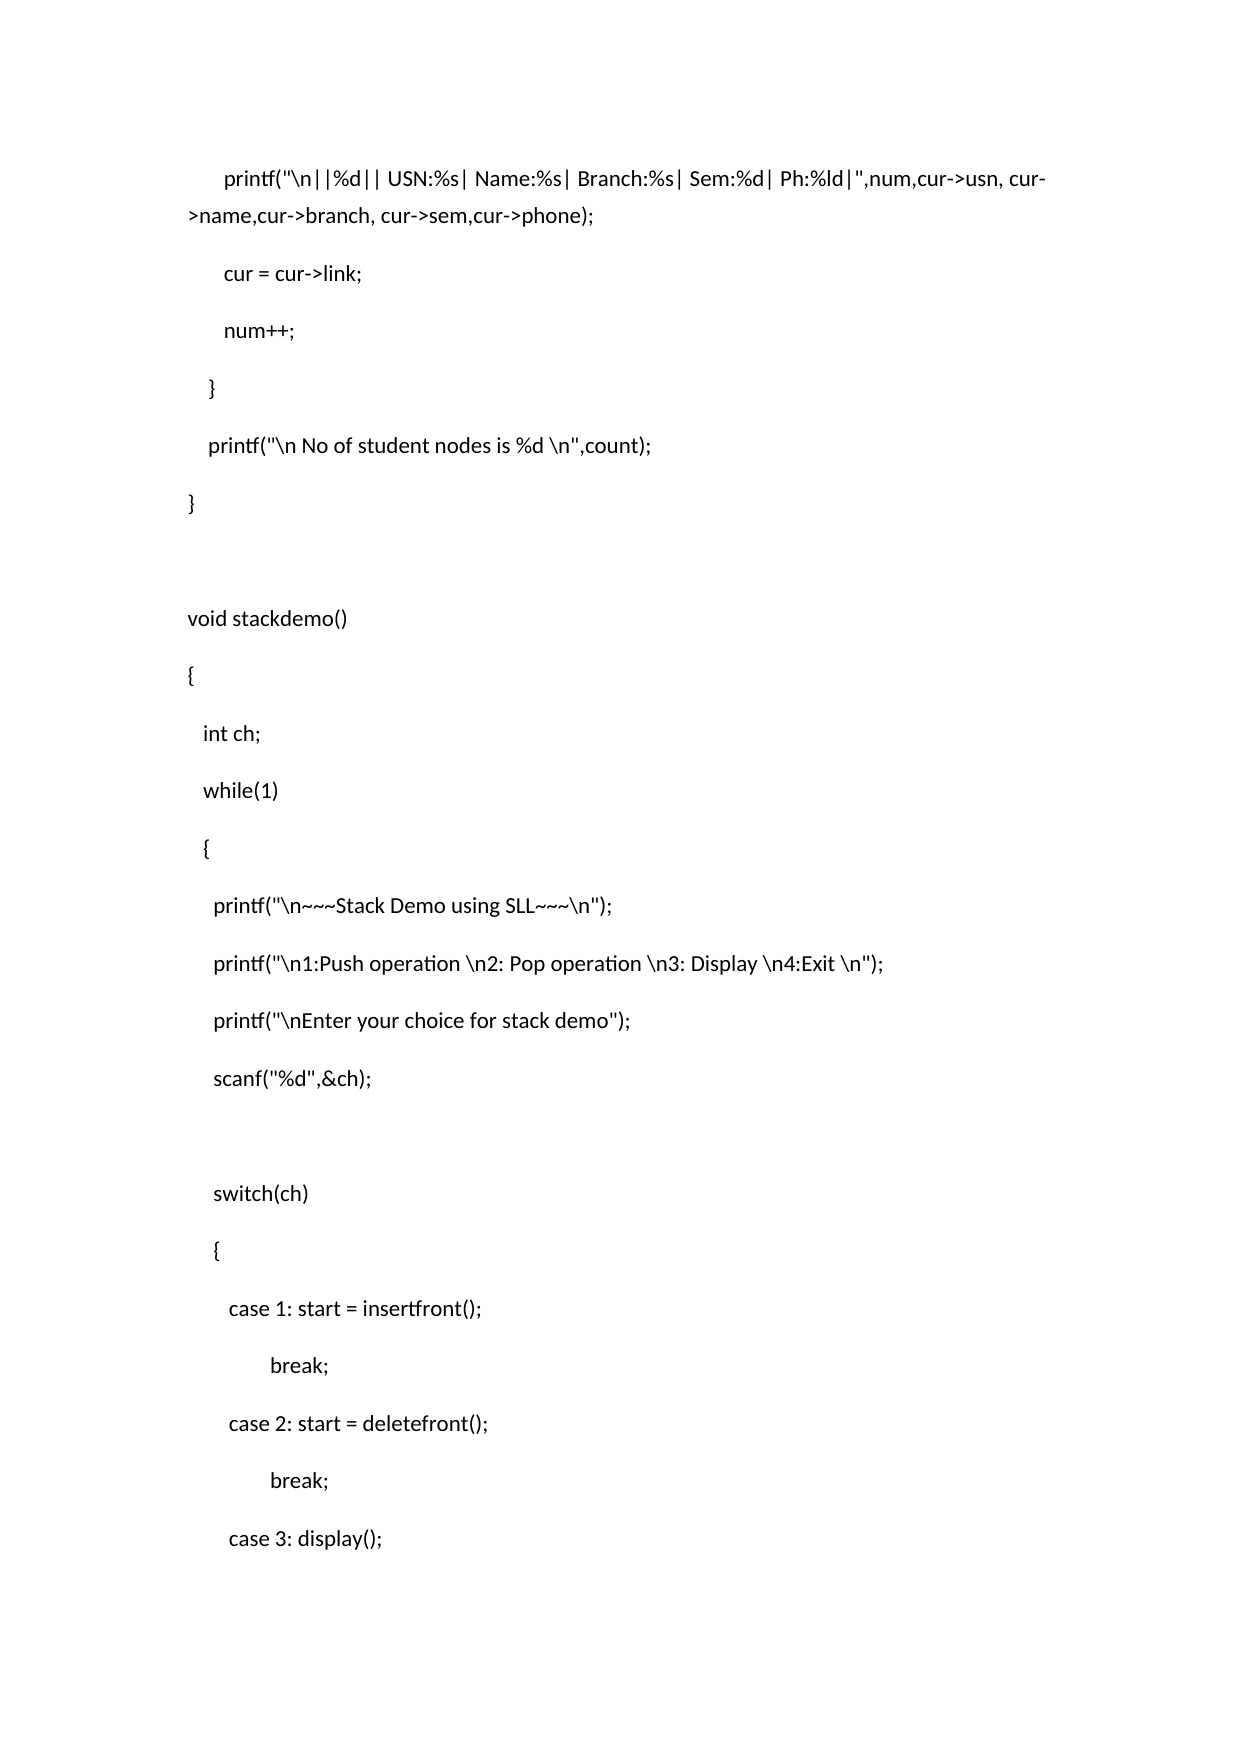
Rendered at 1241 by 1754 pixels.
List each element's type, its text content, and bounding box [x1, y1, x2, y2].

list } [187, 487, 1053, 519]
list case 2: start = deletefront(); [187, 1407, 1053, 1439]
list printf("\nEnter your choice for stack demo"); [187, 1004, 1053, 1037]
list cur = cur->link; [187, 257, 1053, 289]
list break; [187, 1464, 1053, 1497]
list while(1) [187, 774, 1053, 807]
list scanf("%d",&ch); [187, 1062, 1053, 1094]
list } [187, 372, 1053, 404]
list int ch; [187, 717, 1053, 749]
list void stackdemo() [187, 602, 1053, 634]
list { [187, 659, 1053, 692]
list printf("\n~~~Stack Demo using SLL~~~\n"); [187, 889, 1053, 922]
list { [187, 832, 1053, 864]
list switch(ch) [187, 1177, 1053, 1209]
list case 1: start = insertfront(); [187, 1292, 1053, 1324]
list case 3: display(); [187, 1522, 1053, 1554]
list printf("\n No of student nodes is %d \n",count); [187, 429, 1053, 462]
list printf("\n1:Push operation \n2: Pop operation \n3: Display \n4:Exit \n"); [187, 947, 1053, 979]
list { [187, 1234, 1053, 1267]
list num++; [187, 314, 1053, 347]
list break; [187, 1349, 1053, 1382]
list printf("\n||%d|| USN:%s| Name:%s| Branch:%s| Sem:%d| Ph:%ld|",num,cur->usn, cur->name,cur->branch, cur->sem,cur->phone); [187, 162, 1053, 232]
